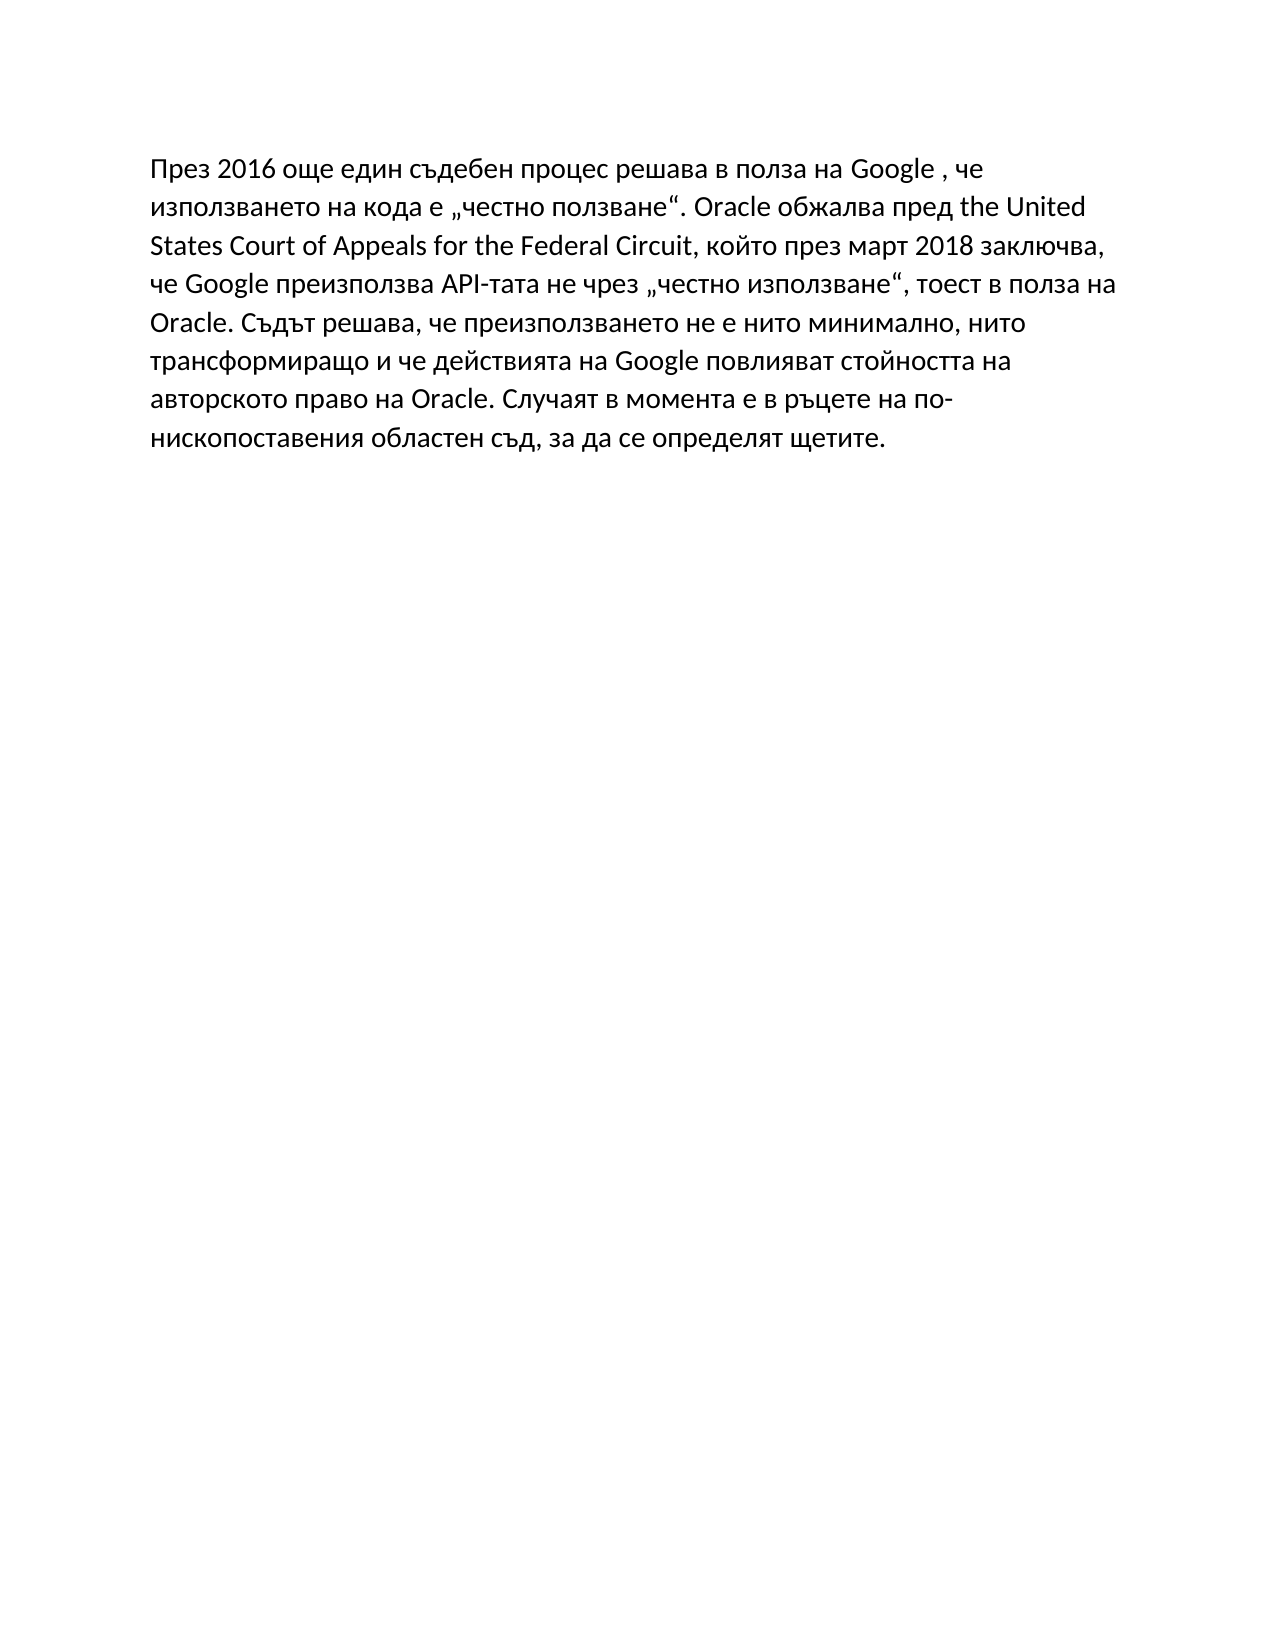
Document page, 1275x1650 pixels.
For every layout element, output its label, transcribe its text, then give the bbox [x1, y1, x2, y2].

text През 2016 още един съдебен процес решава в полза на Google , че използването на кода е „честно ползване“. Oracle обжалва пред the United States Court of Appeals for the Federal Circuit, който през март 2018 заключва, че Google преизползва API-тата не чрез „честно използване“, тоест в полза на Oracle. Съдът решава, че преизползването не е нито минимално, нито трансформиращо и че действията на Google повлияват стойността на авторското право на Oracle. Случаят в момента е в ръцете на по-нископоставения областен съд, за да се определят щетите. [150, 150, 1125, 455]
